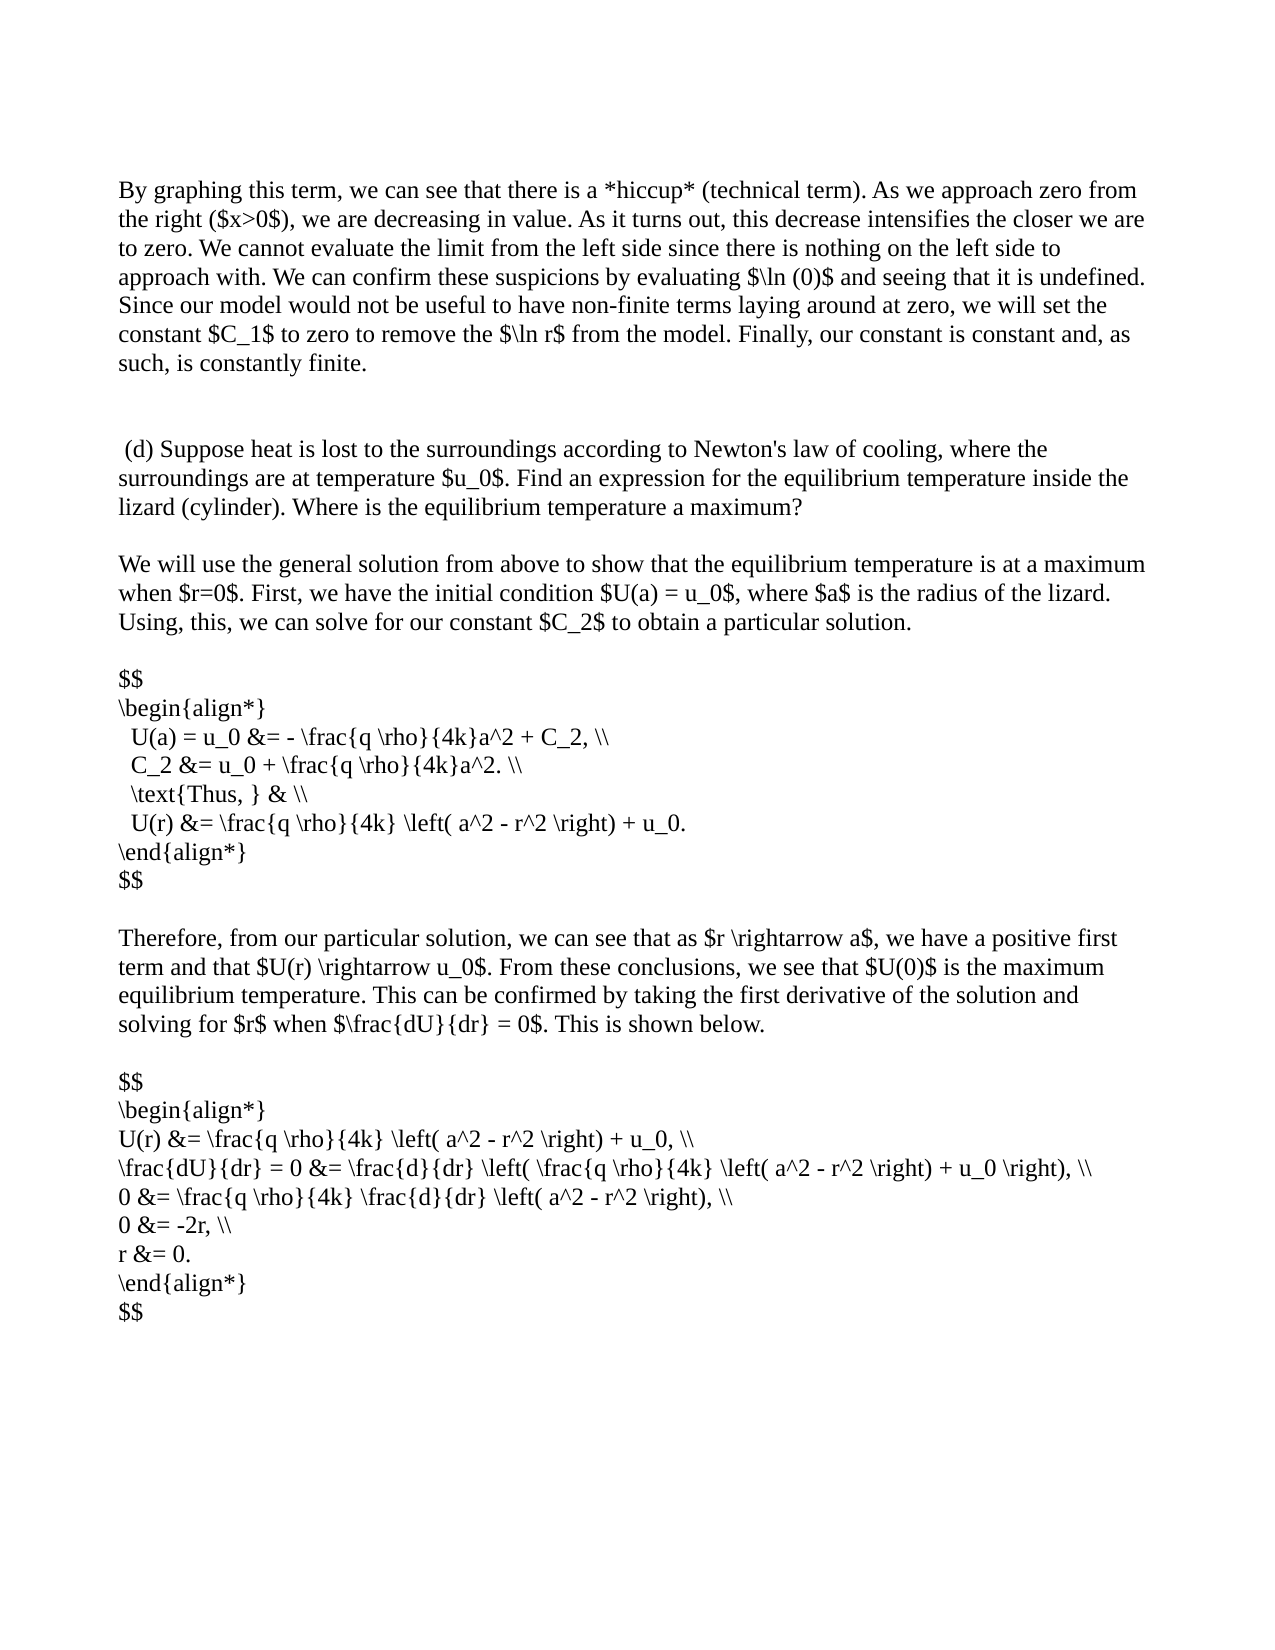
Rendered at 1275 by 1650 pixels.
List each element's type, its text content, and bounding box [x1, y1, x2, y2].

text $$ [118, 664, 1157, 693]
text U(r) &= \frac{q \rho}{4k} \left( a^2 - r^2 \right) + u_0, \\ [118, 1124, 1157, 1153]
text Therefore, from our particular solution, we can see that as $r \rightarrow a$, we have a positive first term and that $U(r) \rightarrow u_0$. From these conclusions, we see that $U(0)$ is the maximum equilibrium temperature. This can be confirmed by taking the first derivative of the solution and solving for $r$ when $\frac{dU}{dr} = 0$. This is shown below. [118, 923, 1157, 1038]
text $$ [118, 1297, 1157, 1326]
text 0 &= -2r, \\ [118, 1211, 1157, 1239]
text \begin{align*} [118, 1096, 1157, 1124]
text $$ [118, 1067, 1157, 1096]
text $$ [118, 866, 1157, 894]
text \end{align*} [118, 837, 1157, 866]
text U(r) &= \frac{q \rho}{4k} \left( a^2 - r^2 \right) + u_0. [118, 808, 1157, 837]
text \frac{dU}{dr} = 0 &= \frac{d}{dr} \left( \frac{q \rho}{4k} \left( a^2 - r^2 \right) + u_0 \right), \\ [118, 1153, 1157, 1182]
text \end{align*} [118, 1268, 1157, 1297]
text C_2 &= u_0 + \frac{q \rho}{4k}a^2. \\ [118, 751, 1157, 779]
text 0 &= \frac{q \rho}{4k} \frac{d}{dr} \left( a^2 - r^2 \right), \\ [118, 1182, 1157, 1211]
text \begin{align*} [118, 693, 1157, 722]
text We will use the general solution from above to show that the equilibrium temperature is at a maximum when $r=0$. First, we have the initial condition $U(a) = u_0$, where $a$ is the radius of the lizard. Using, this, we can solve for our constant $C_2$ to obtain a particular solution. [118, 549, 1157, 636]
text r &= 0. [118, 1239, 1157, 1268]
text (d) Suppose heat is lost to the surroundings according to Newton's law of cooling, where the surroundings are at temperature $u_0$. Find an expression for the equilibrium temperature inside the lizard (cylinder). Where is the equilibrium temperature a maximum? [118, 434, 1157, 521]
text \text{Thus, } & \\ [118, 779, 1157, 808]
text By graphing this term, we can see that there is a *hiccup* (technical term). As we approach zero from the right ($x>0$), we are decreasing in value. As it turns out, this decrease intensifies the closer we are to zero. We cannot evaluate the limit from the left side since there is nothing on the left side to approach with. We can confirm these suspicions by evaluating $\ln (0)$ and seeing that it is undefined. Since our model would not be useful to have non-finite terms laying around at zero, we will set the constant $C_1$ to zero to remove the $\ln r$ from the model. Finally, our constant is constant and, as such, is constantly finite. [118, 176, 1157, 377]
text U(a) = u_0 &= - \frac{q \rho}{4k}a^2 + C_2, \\ [118, 722, 1157, 751]
